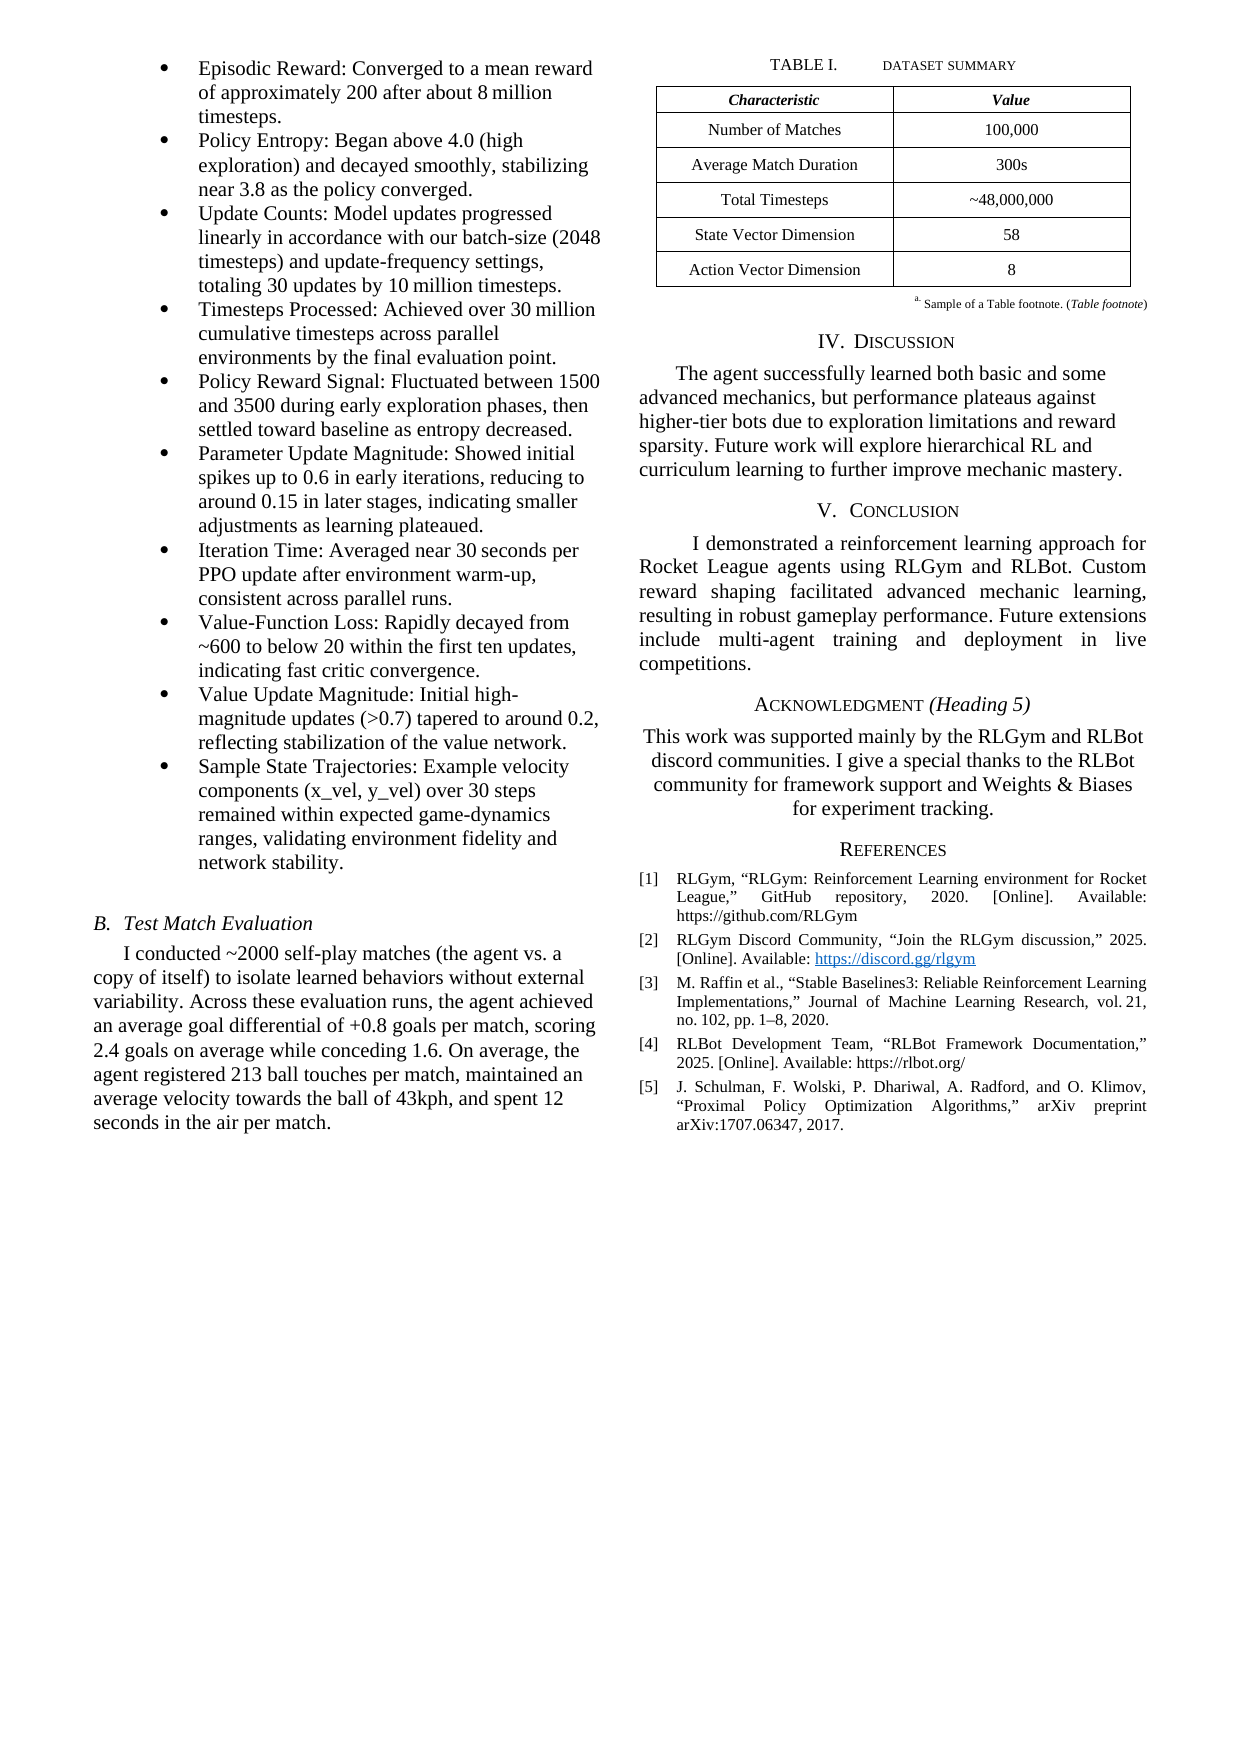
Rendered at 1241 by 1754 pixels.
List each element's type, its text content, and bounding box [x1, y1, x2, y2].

text RLGym, “RLGym: Reinforcement Learning environment for Rocket League,” GitHub repository, 2020. [Online]. Available: https://github.com/RLGym [639, 869, 1147, 925]
list Timesteps Processed: Achieved over 30 million cumulative timesteps across parallel environments by the final evaluation point. [161, 297, 601, 369]
subtitle Test Match Evaluation [93, 911, 601, 935]
table_cell Total Timesteps [657, 183, 893, 216]
table_cell State Vector Dimension [657, 218, 893, 251]
table_cell Average Match Duration [657, 148, 893, 182]
text This work was supported mainly by the RLGym and RLBot discord communities. I give a special thanks to the RLBot community for framework support and Weights & Biases for experiment tracking. [639, 724, 1147, 820]
text Sample of a Table footnote. (Table footnote) [642, 293, 1147, 312]
table_cell 8 [894, 252, 1130, 286]
text I conducted ~2000 self-play matches (the agent vs. a copy of itself) to isolate learned behaviors without external variability. Across these evaluation runs, the agent achieved an average goal differential of +0.8 goals per match, scoring 2.4 goals on average while conceding 1.6. On average, the agent registered 213 ball touches per match, maintained an average velocity towards the ball of 43kph, and spent 12 seconds in the air per match. [93, 941, 601, 1134]
text RLGym Discord Community, “Join the RLGym discussion,” 2025. [Online]. Available: https://discord.gg/rlgym [639, 931, 1147, 968]
list Policy Reward Signal: Fluctuated between 1500 and 3500 during early exploration phases, then settled toward baseline as entropy decreased. [161, 369, 601, 441]
text dataset summary [639, 56, 1147, 73]
table_header Value [894, 87, 1130, 112]
list Sample State Trajectories: Example velocity components (x_vel, y_vel) over 30 steps remained within expected game-dynamics ranges, validating environment fidelity and network stability. [161, 754, 601, 874]
table_header Characteristic [657, 87, 893, 112]
subtitle References [639, 837, 1147, 861]
list Update Counts: Model updates progressed linearly in accordance with our batch-size (2048 timesteps) and update-frequency settings, totaling 30 updates by 10 million timesteps. [161, 201, 601, 297]
text The agent successfully learned both basic and some advanced mechanics, but performance plateaus against higher-tier bots due to exploration limitations and reward sparsity. Future work will explore hierarchical RL and curriculum learning to further improve mechanic mastery. [639, 361, 1147, 481]
table_cell 300s [894, 148, 1130, 182]
subtitle Conclusion [639, 498, 1147, 522]
text M. Raffin et al., “Stable Baselines3: Reliable Reinforcement Learning Implementations,” Journal of Machine Learning Research, vol. 21, no. 102, pp. 1–8, 2020. [639, 973, 1147, 1029]
table_cell 100,000 [894, 113, 1130, 147]
list Episodic Reward: Converged to a mean reward of approximately 200 after about 8 million timesteps. [161, 56, 601, 128]
text I demonstrated a reinforcement learning approach for Rocket League agents using RLGym and RLBot. Custom reward shaping facilitated advanced mechanic learning, resulting in robust gameplay performance. Future extensions include multi-agent training and deployment in live competitions. [639, 530, 1147, 675]
list Parameter Update Magnitude: Showed initial spikes up to 0.6 in early iterations, reducing to around 0.15 in later stages, indicating smaller adjustments as learning plateaued. [161, 441, 601, 537]
subtitle Discussion [639, 329, 1147, 353]
list Value Update Magnitude: Initial high-magnitude updates (>0.7) tapered to around 0.2, reflecting stabilization of the value network. [161, 682, 601, 754]
table_cell Number of Matches [657, 113, 893, 147]
text J. Schulman, F. Wolski, P. Dhariwal, A. Radford, and O. Klimov, “Proximal Policy Optimization Algorithms,” arXiv preprint arXiv:1707.06347, 2017. [639, 1077, 1147, 1134]
table_cell ~48,000,000 [894, 183, 1130, 216]
text RLBot Development Team, “RLBot Framework Documentation,” 2025. [Online]. Available: https://rlbot.org/ [639, 1035, 1147, 1072]
table_cell 58 [894, 218, 1130, 251]
table_cell Action Vector Dimension [657, 252, 893, 286]
list Iteration Time: Averaged near 30 seconds per PPO update after environment warm-up, consistent across parallel runs. [161, 537, 601, 610]
list Value-Function Loss: Rapidly decayed from ~600 to below 20 within the first ten updates, indicating fast critic convergence. [161, 610, 601, 682]
subtitle Acknowledgment (Heading 5) [639, 691, 1147, 716]
list Policy Entropy: Began above 4.0 (high exploration) and decayed smoothly, stabilizing near 3.8 as the policy converged. [161, 128, 601, 201]
